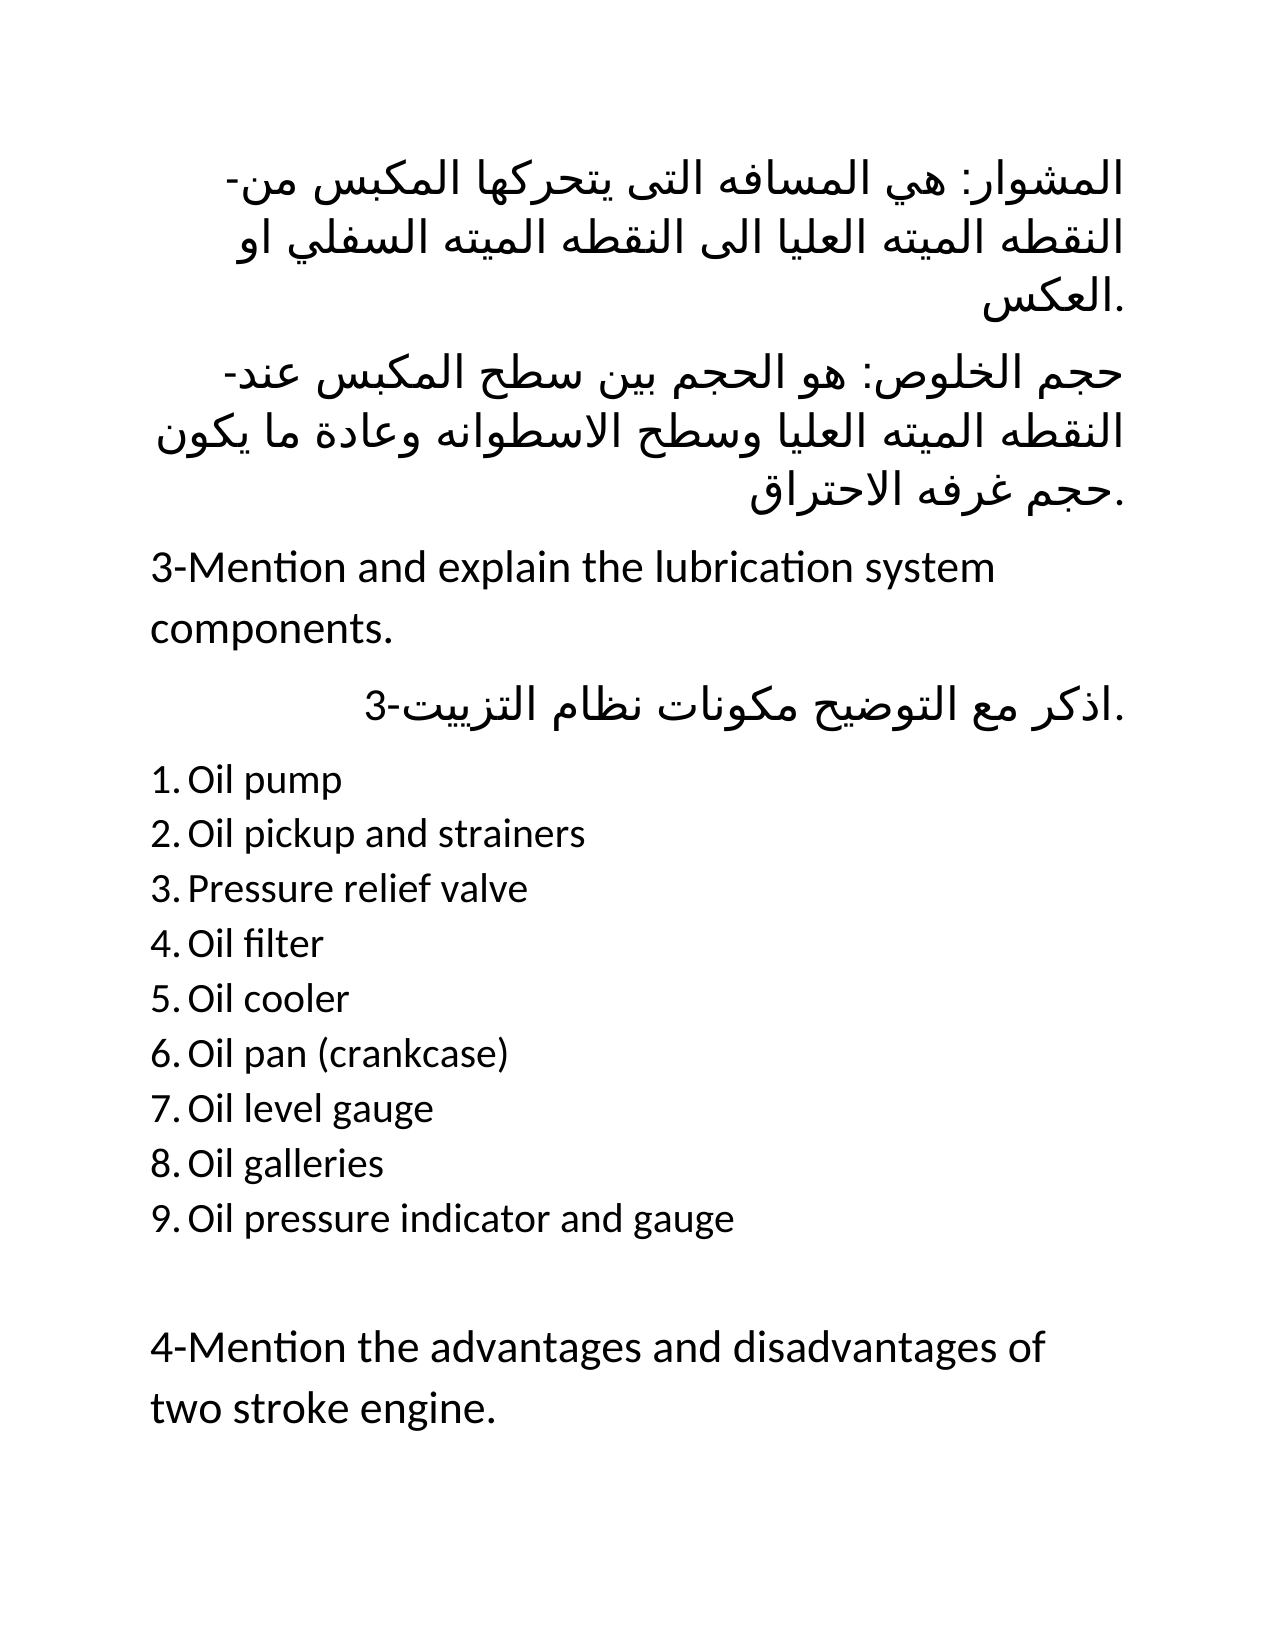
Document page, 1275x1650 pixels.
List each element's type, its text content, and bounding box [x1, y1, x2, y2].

list Oil filter [150, 917, 1125, 968]
list Oil galleries [150, 1137, 1125, 1188]
text 4-Mention the advantages and disadvantages of two stroke engine. [150, 1318, 1125, 1434]
list Oil pressure indicator and gauge [150, 1192, 1125, 1243]
text -حجم الخلوص: هو الحجم بين سطح المكبس عند النقطه الميته العليا وسطح الاسطوانه وعادة ما يكون حجم غرفه الاحتراق. [150, 344, 1125, 517]
list Oil level gauge [150, 1082, 1125, 1133]
list Oil cooler [150, 972, 1125, 1023]
list Oil pickup and strainers [150, 807, 1125, 858]
list Oil pan (crankcase) [150, 1027, 1125, 1078]
text -المشوار: هي المسافه التى يتحركها المكبس من النقطه الميته العليا الى النقطه الميته السفلي او العكس. [150, 150, 1125, 323]
text 3-اذكر مع التوضيح مكونات نظام التزييت. [150, 676, 1125, 732]
text 3-Mention and explain the lubrication system components. [150, 538, 1125, 654]
list Pressure relief valve [150, 862, 1125, 913]
list Oil pump [150, 753, 1125, 803]
